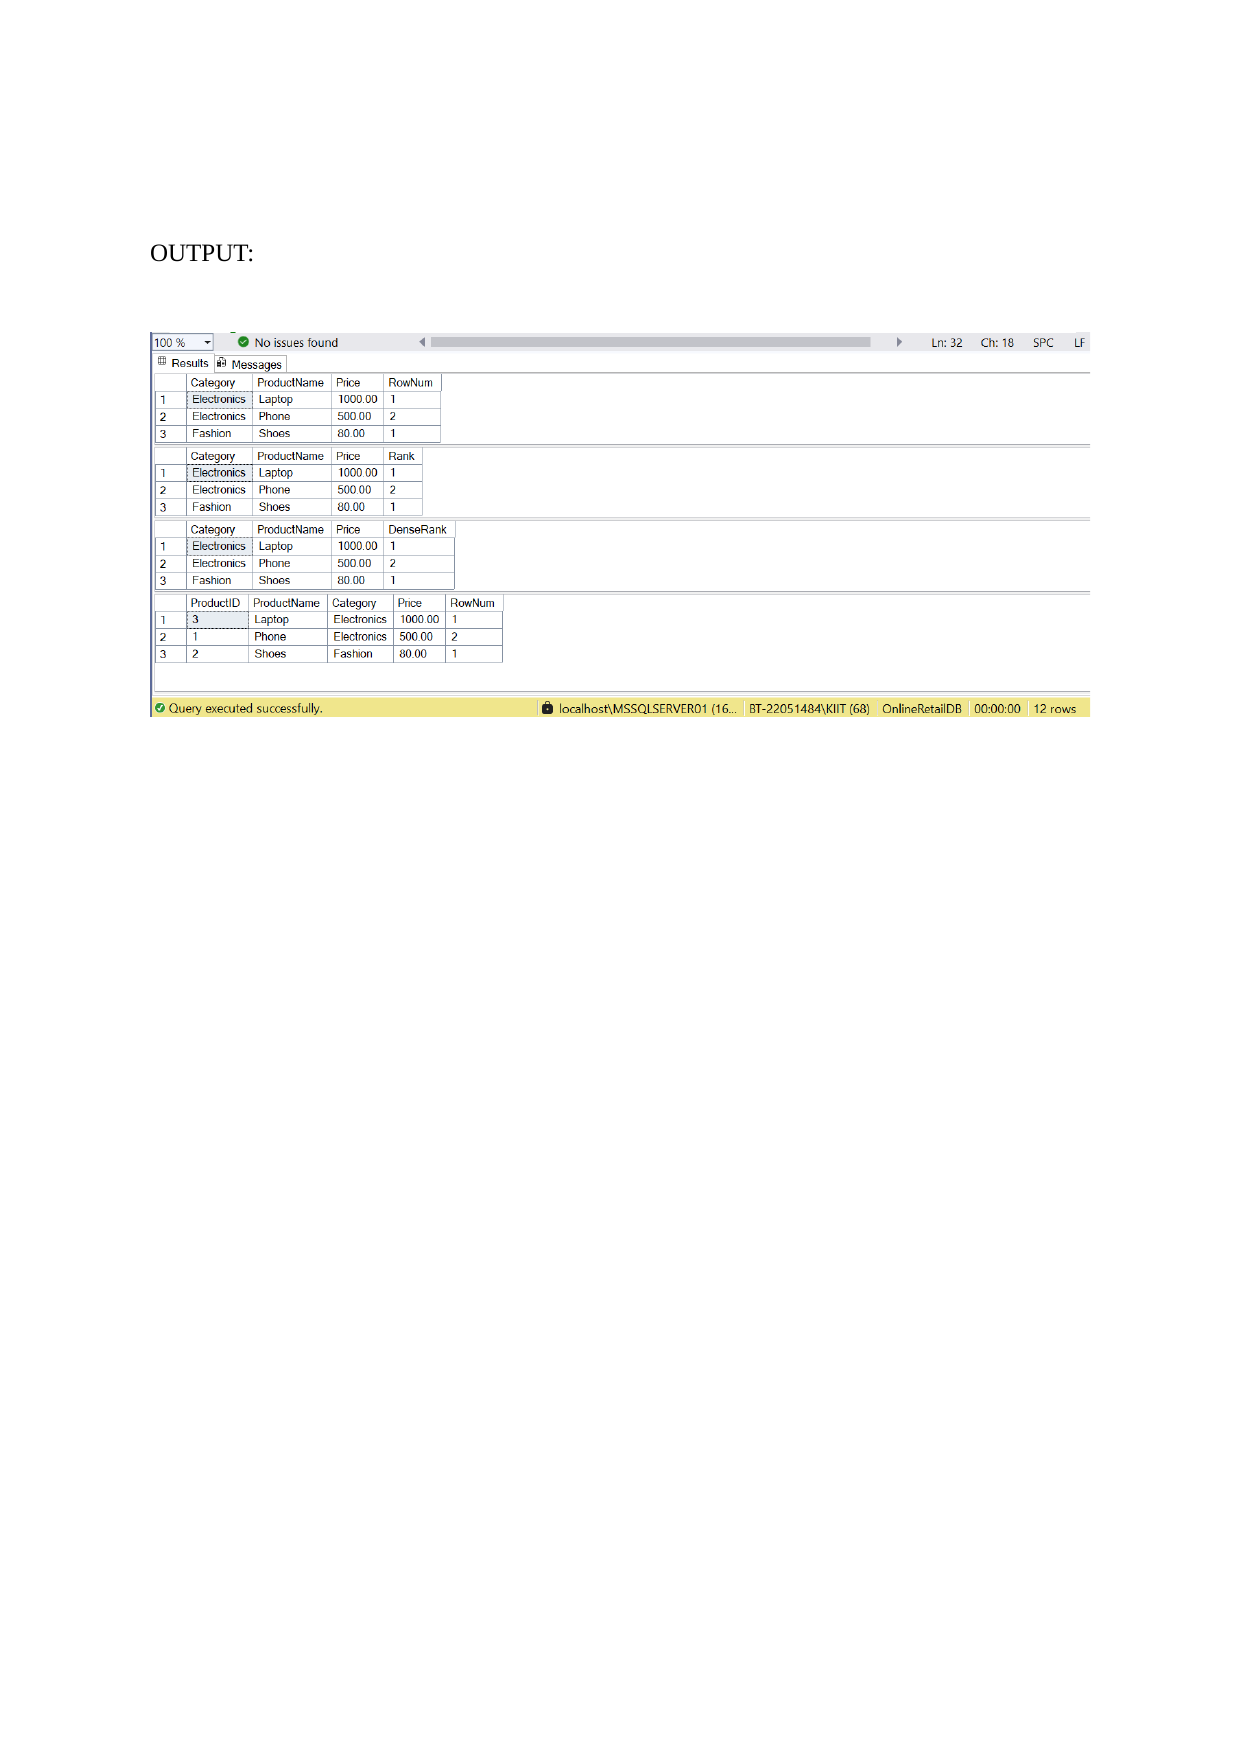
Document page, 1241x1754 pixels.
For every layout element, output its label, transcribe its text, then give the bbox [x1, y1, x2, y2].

text OUTPUT: [150, 238, 1090, 267]
picture [150, 332, 1091, 717]
